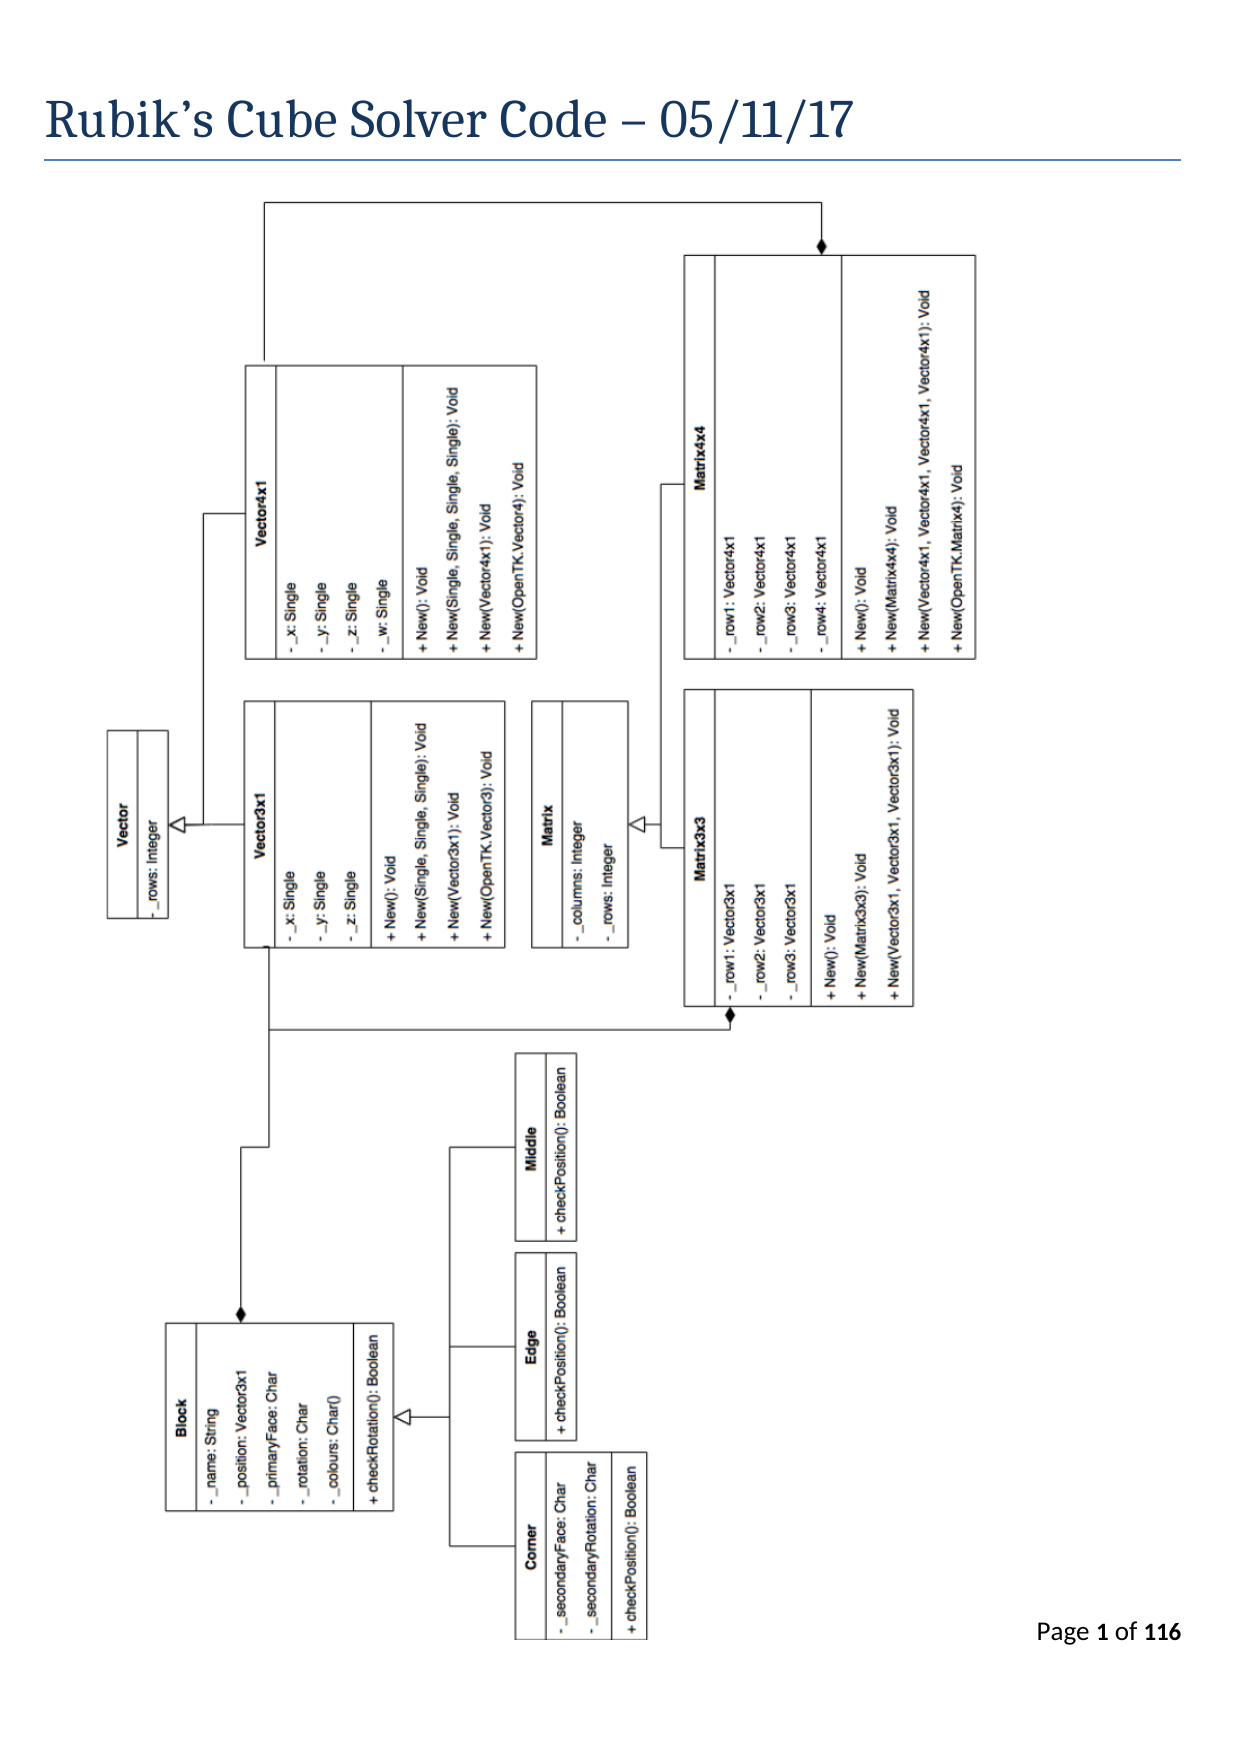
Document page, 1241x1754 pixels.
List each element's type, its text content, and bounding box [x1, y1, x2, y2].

title Rubik’s Cube Solver Code – 05/11/17 [44, 89, 1181, 159]
picture [108, 187, 980, 1639]
